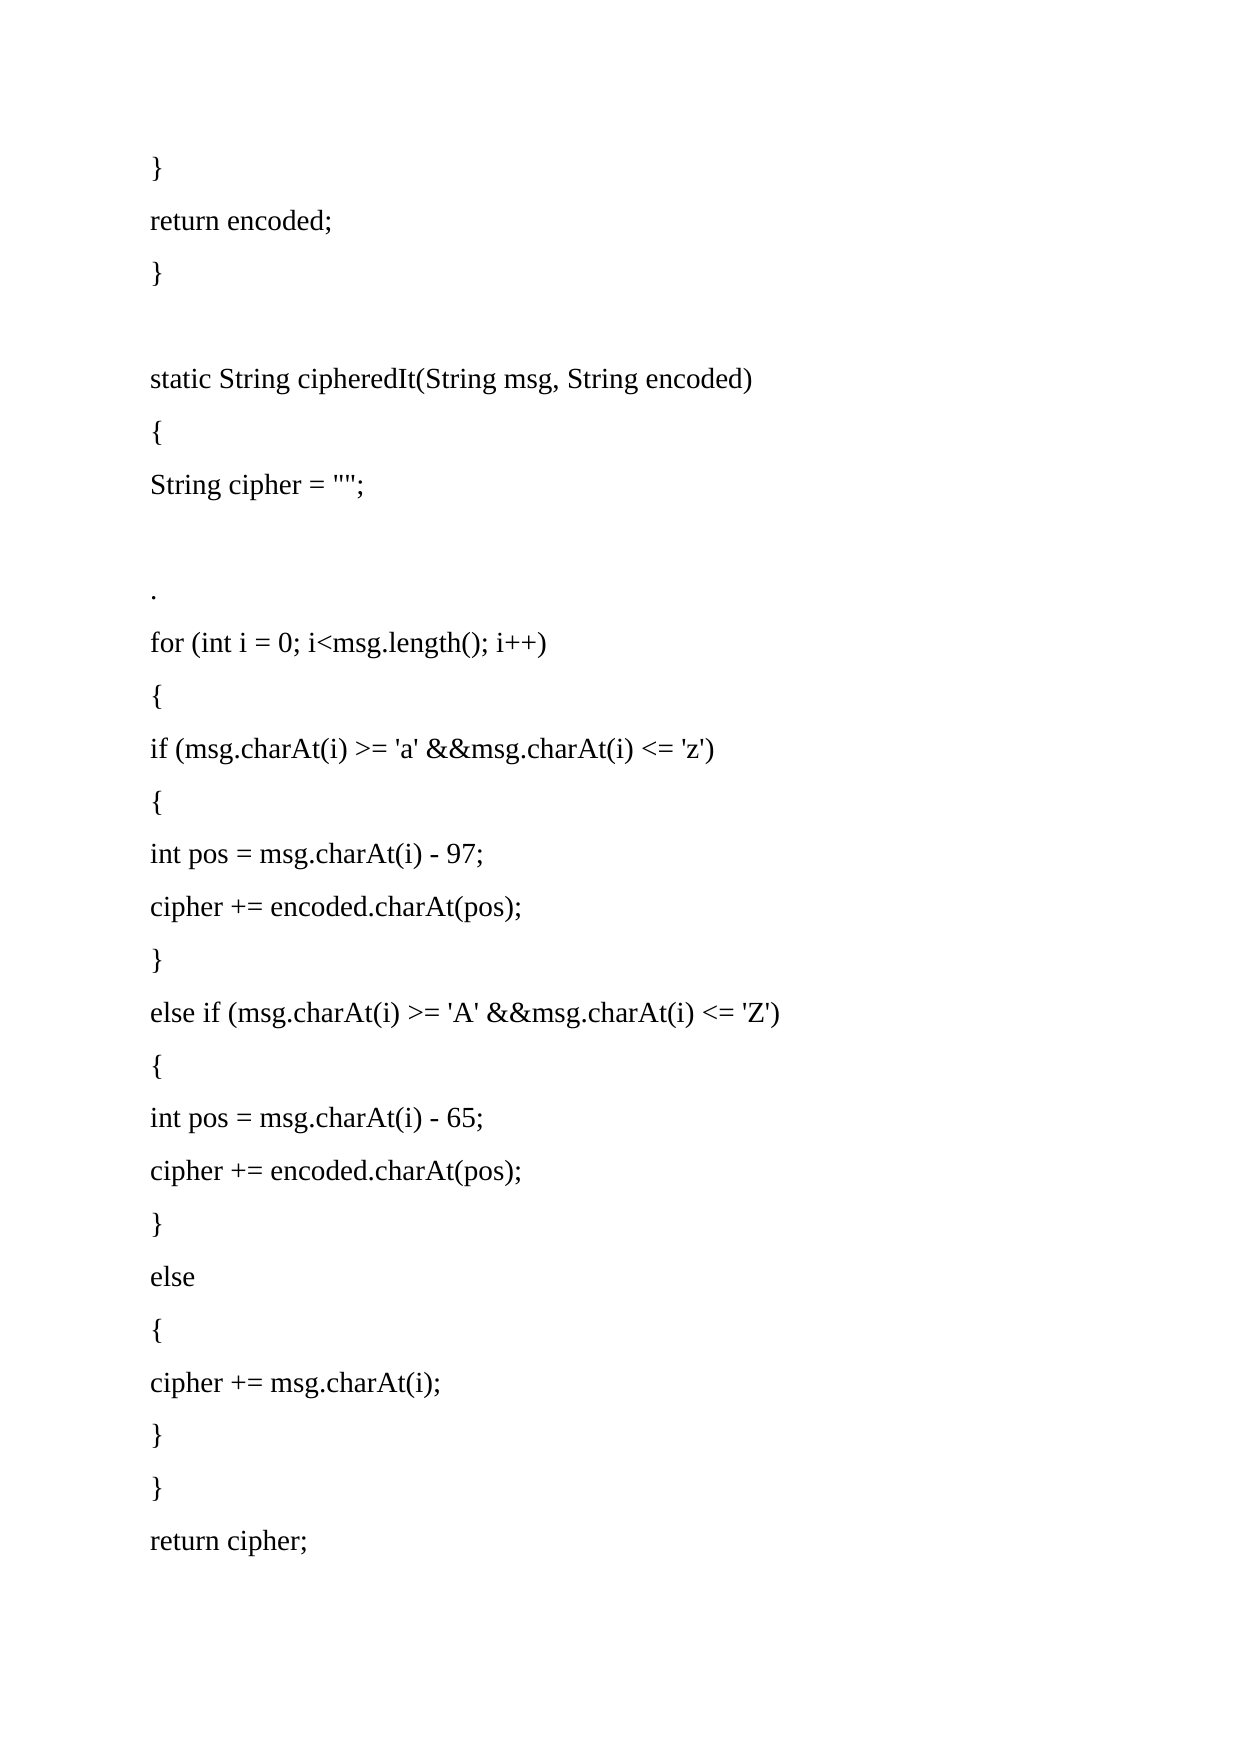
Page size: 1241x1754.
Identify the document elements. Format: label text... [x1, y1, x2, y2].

text static String cipheredIt(String msg, String encoded) [150, 361, 1090, 395]
text cipher += encoded.charAt(pos); [150, 889, 1090, 923]
text } [150, 1417, 1090, 1451]
text int pos = msg.charAt(i) - 97; [150, 837, 1090, 870]
text { [150, 1048, 1090, 1081]
text return encoded; [150, 203, 1090, 236]
text . [150, 572, 1090, 606]
text } [150, 942, 1090, 976]
text return cipher; [150, 1523, 1090, 1557]
text if (msg.charAt(i) >= 'a' &&msg.charAt(i) <= 'z') [150, 731, 1090, 764]
text } [150, 150, 1090, 183]
text else [150, 1259, 1090, 1293]
text } [150, 1470, 1090, 1504]
text { [150, 1312, 1090, 1345]
text for (int i = 0; i<msg.length(); i++) [150, 625, 1090, 659]
text int pos = msg.charAt(i) - 65; [150, 1101, 1090, 1134]
text } [150, 1206, 1090, 1240]
text { [150, 784, 1090, 817]
text else if (msg.charAt(i) >= 'A' &&msg.charAt(i) <= 'Z') [150, 995, 1090, 1028]
text } [150, 256, 1090, 289]
text { [150, 414, 1090, 448]
text String cipher = ""; [150, 467, 1090, 500]
text { [150, 678, 1090, 712]
text cipher += msg.charAt(i); [150, 1365, 1090, 1398]
text cipher += encoded.charAt(pos); [150, 1153, 1090, 1187]
